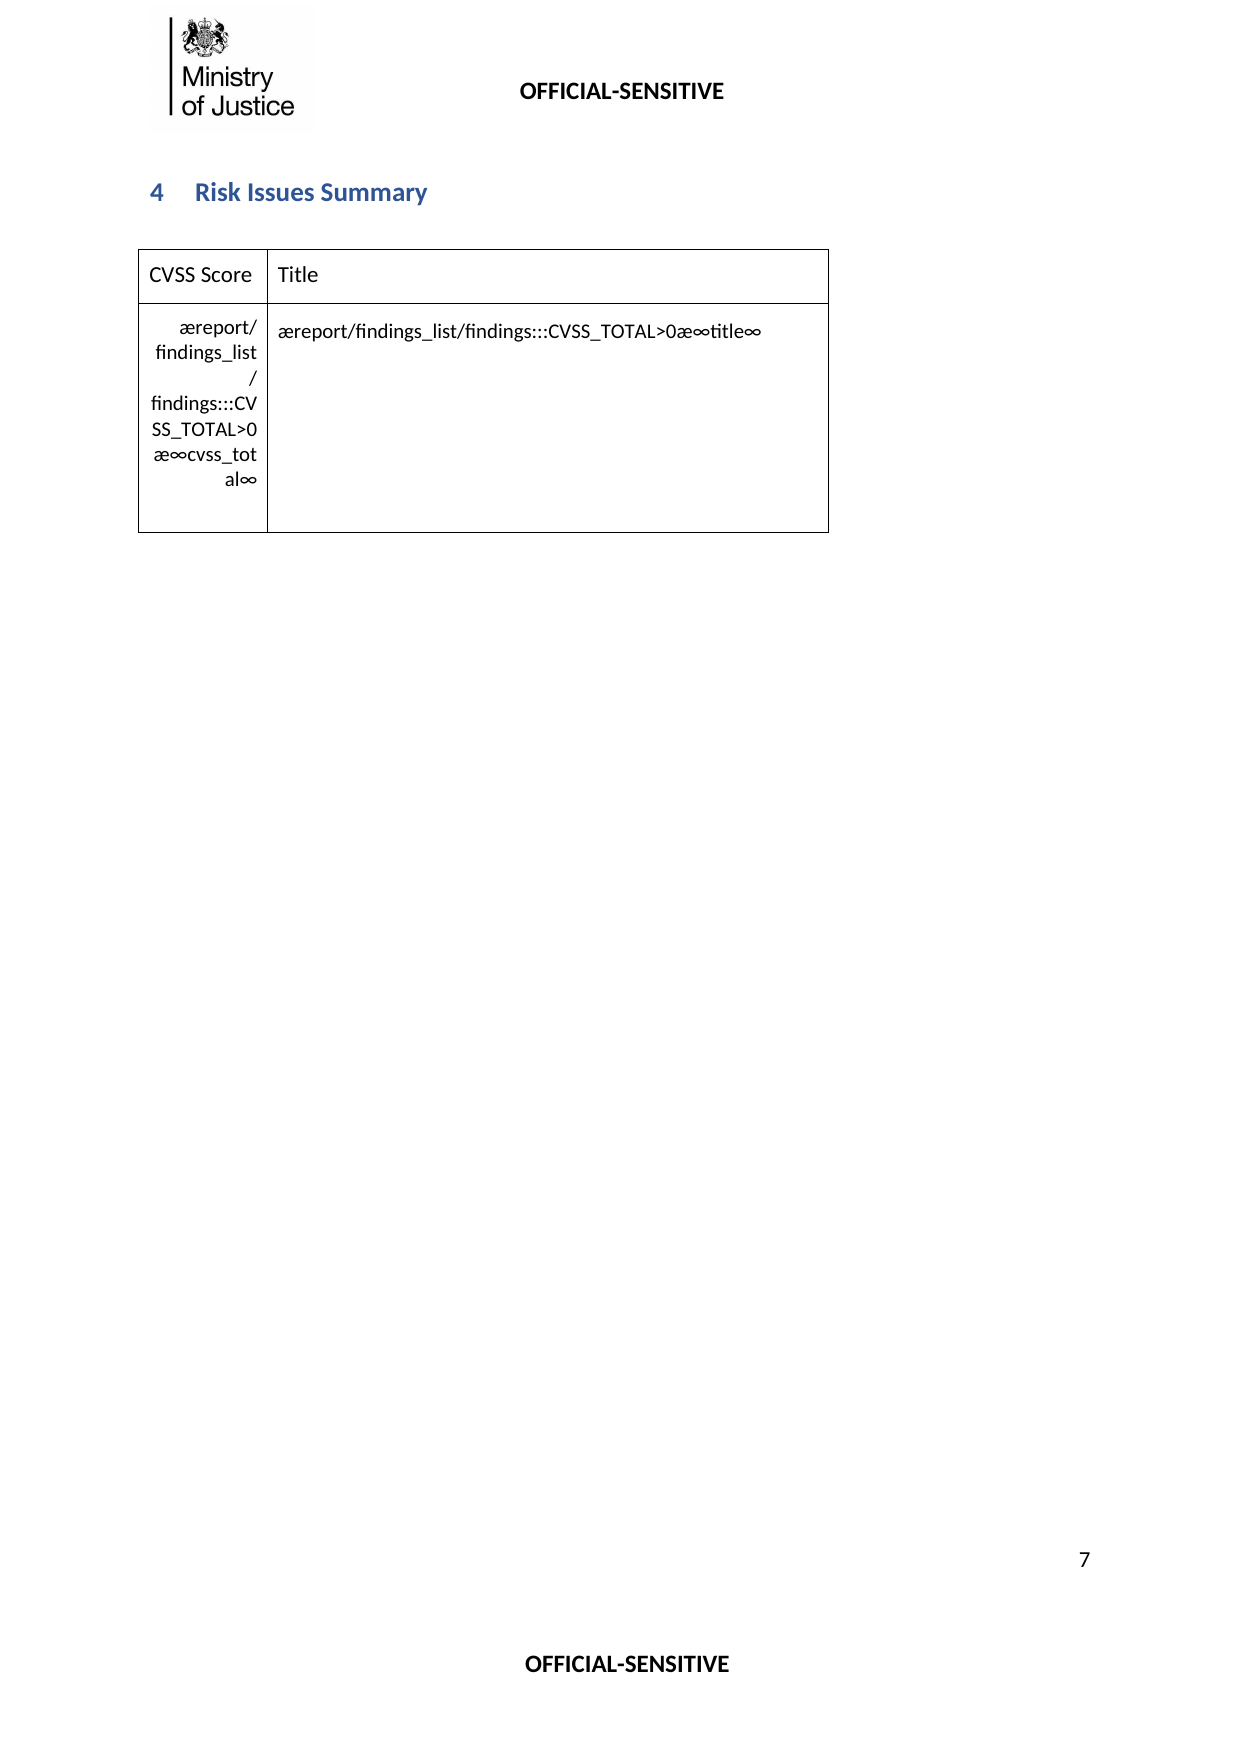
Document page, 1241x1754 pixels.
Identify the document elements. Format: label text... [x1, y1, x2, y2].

table_header CVSS Score [139, 250, 267, 303]
picture [150, 4, 315, 133]
subtitle Risk Issues Summary [150, 175, 1090, 208]
table_header Title [268, 250, 828, 303]
table_cell æreport/findings_list/findings:::CVSS_TOTAL>0æ∞cvss_total∞ [139, 304, 267, 532]
table_cell æreport/findings_list/findings:::CVSS_TOTAL>0æ∞title∞ [268, 304, 828, 532]
